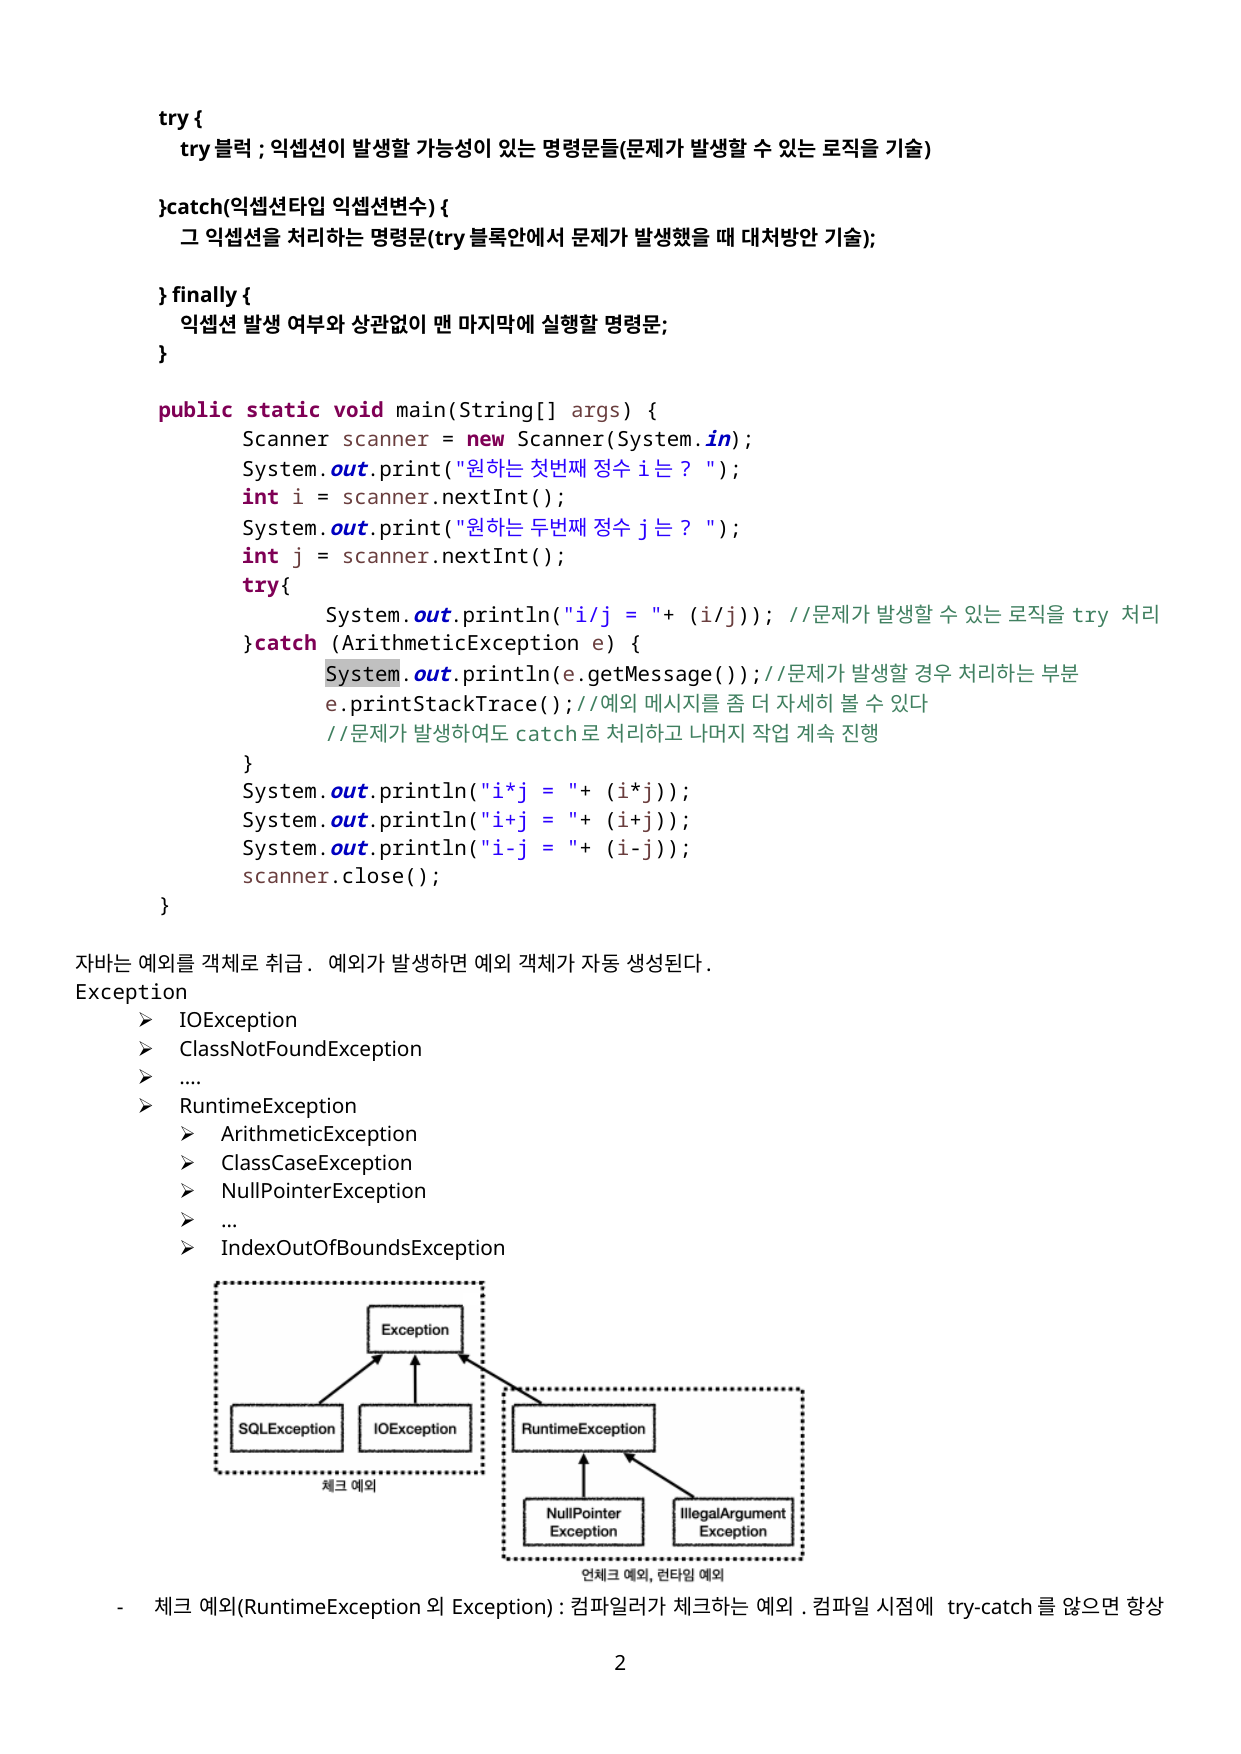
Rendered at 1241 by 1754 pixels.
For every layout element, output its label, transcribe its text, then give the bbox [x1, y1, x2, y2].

text System.out.println("i/j = "+ (i/j)); //문제가 발생할 수 있는 로직을 try 처리 }catch (ArithmeticException e) { [75, 598, 1165, 657]
text scanner.close(); [75, 862, 1165, 890]
list IOException [137, 1006, 1165, 1034]
text try { [75, 103, 1165, 132]
list ArithmeticException [179, 1119, 1165, 1148]
list IndexOutOfBoundsException [179, 1233, 1165, 1262]
text 자바는 예외를 객체로 취급. 예외가 발생하면 예외 객체가 자동 생성된다. [75, 947, 1165, 977]
text System.out.print("원하는 첫번째 정수 i는 ? "); [75, 452, 1165, 482]
picture [200, 1261, 815, 1591]
list ClassCaseException [179, 1148, 1165, 1176]
text try블럭 ; 익셉션이 발생할 가능성이 있는 명령문들(문제가 발생할 수 있는 로직을 기술) [75, 132, 1165, 162]
text } [75, 338, 1165, 367]
list NullPointerException [179, 1176, 1165, 1205]
text System.out.println("i+j = "+ (i+j)); [75, 805, 1165, 833]
list …. [137, 1062, 1165, 1091]
text } [75, 748, 1165, 776]
list RuntimeException [137, 1091, 1165, 1119]
text public static void main(String[] args) { [75, 395, 1165, 424]
text }catch(익셉션타입 익셉션변수) { [75, 191, 1165, 221]
text try{ [75, 570, 1165, 598]
text 익셉션 발생 여부와 상관없이 맨 마지막에 실행할 명령문; [75, 308, 1165, 338]
text } finally { [75, 280, 1165, 308]
text int i = scanner.nextInt(); [75, 482, 1165, 511]
text //문제가 발생하여도 catch로 처리하고 나머지 작업 계속 진행 [242, 717, 1165, 748]
text Exception [75, 977, 1165, 1006]
text System.out.println(e.getMessage());//문제가 발생할 경우 처리하는 부분 [75, 657, 1165, 687]
text e.printStackTrace();//예외 메시지를 좀 더 자세히 볼 수 있다 [75, 687, 1165, 717]
text System.out.print("원하는 두번째 정수 j는 ? "); [75, 511, 1165, 541]
text 그 익셉션을 처리하는 명령문(try블록안에서 문제가 발생했을 때 대처방안 기술); [75, 221, 1165, 251]
list … [179, 1205, 1165, 1233]
list ClassNotFoundException [137, 1034, 1165, 1062]
text System.out.println("i*j = "+ (i*j)); [75, 776, 1165, 805]
text } [75, 890, 1165, 918]
text Scanner scanner = new Scanner(System.in); [75, 424, 1165, 452]
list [117, 1590, 1165, 1621]
text int j = scanner.nextInt(); [75, 541, 1165, 570]
text System.out.println("i-j = "+ (i-j)); [75, 833, 1165, 862]
